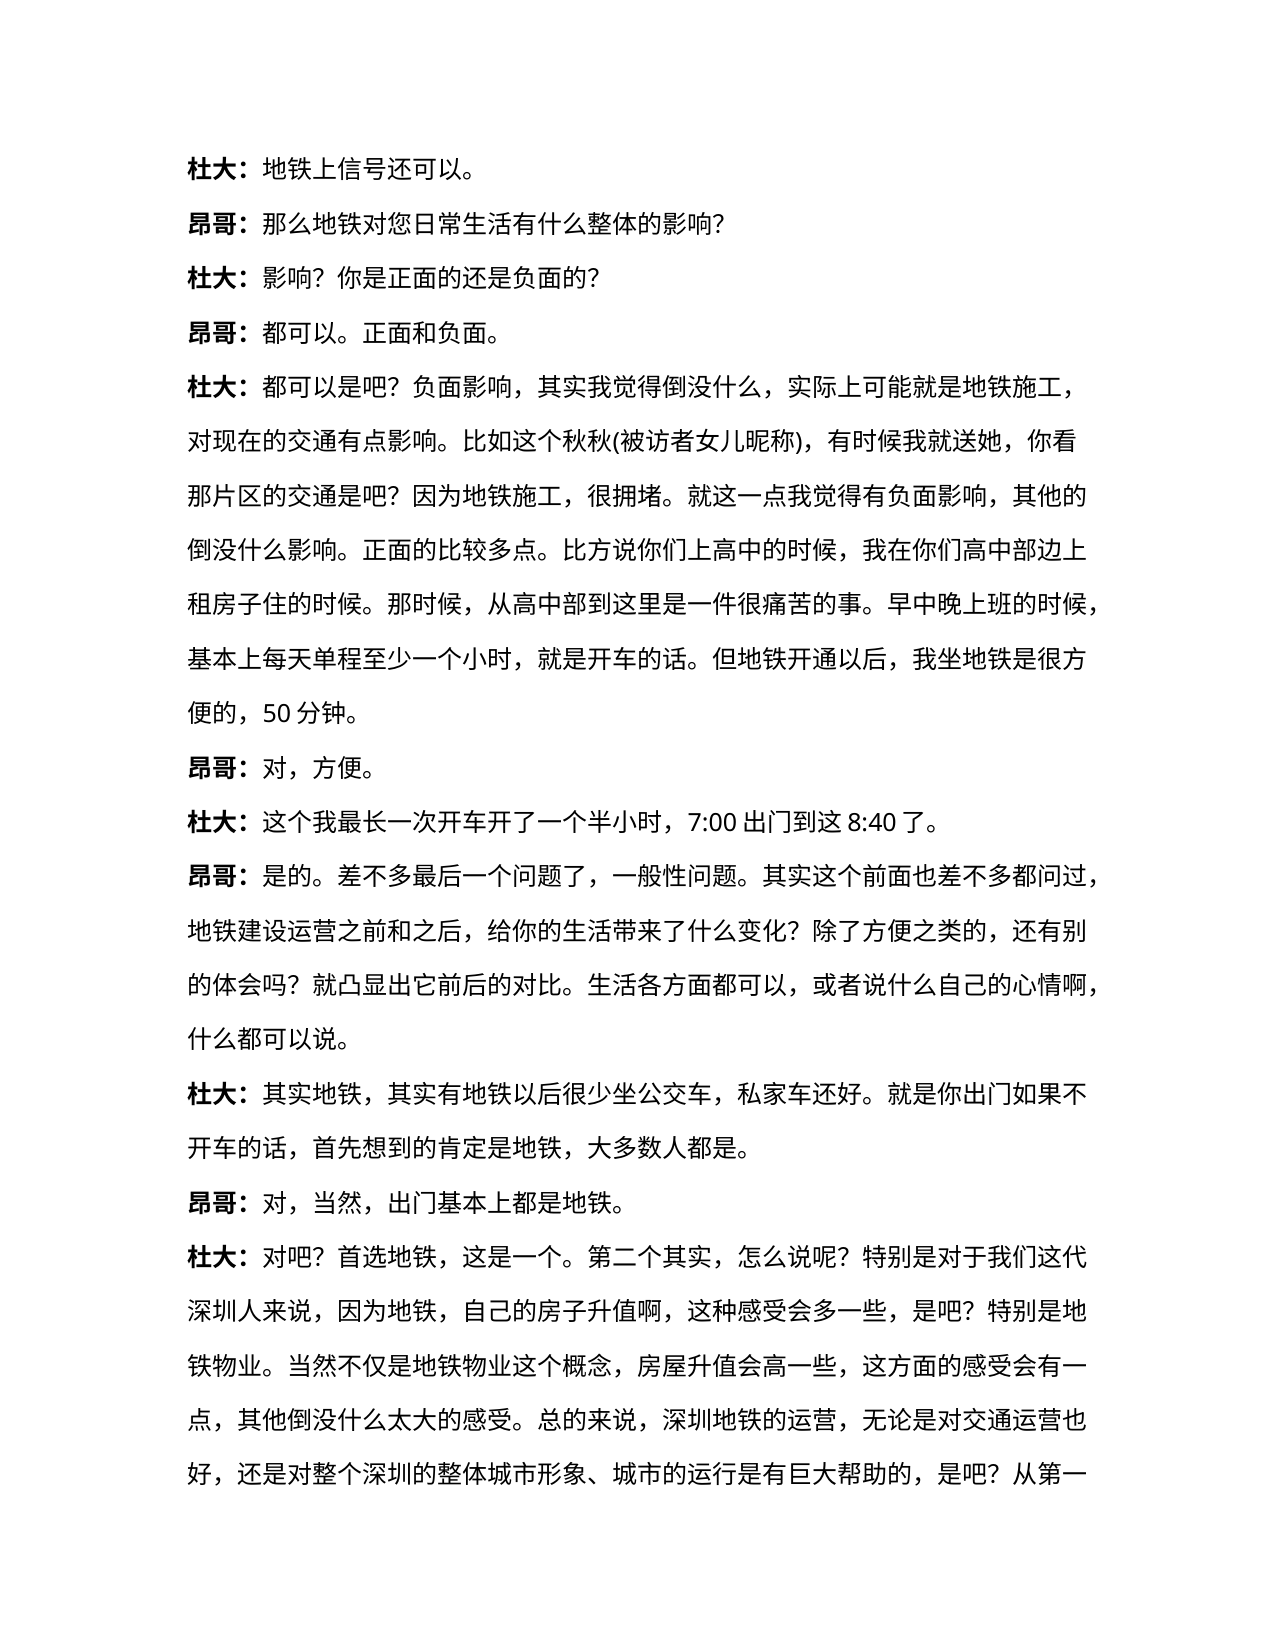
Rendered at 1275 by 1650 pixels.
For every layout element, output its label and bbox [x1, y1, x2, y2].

text [187, 150, 1087, 1491]
